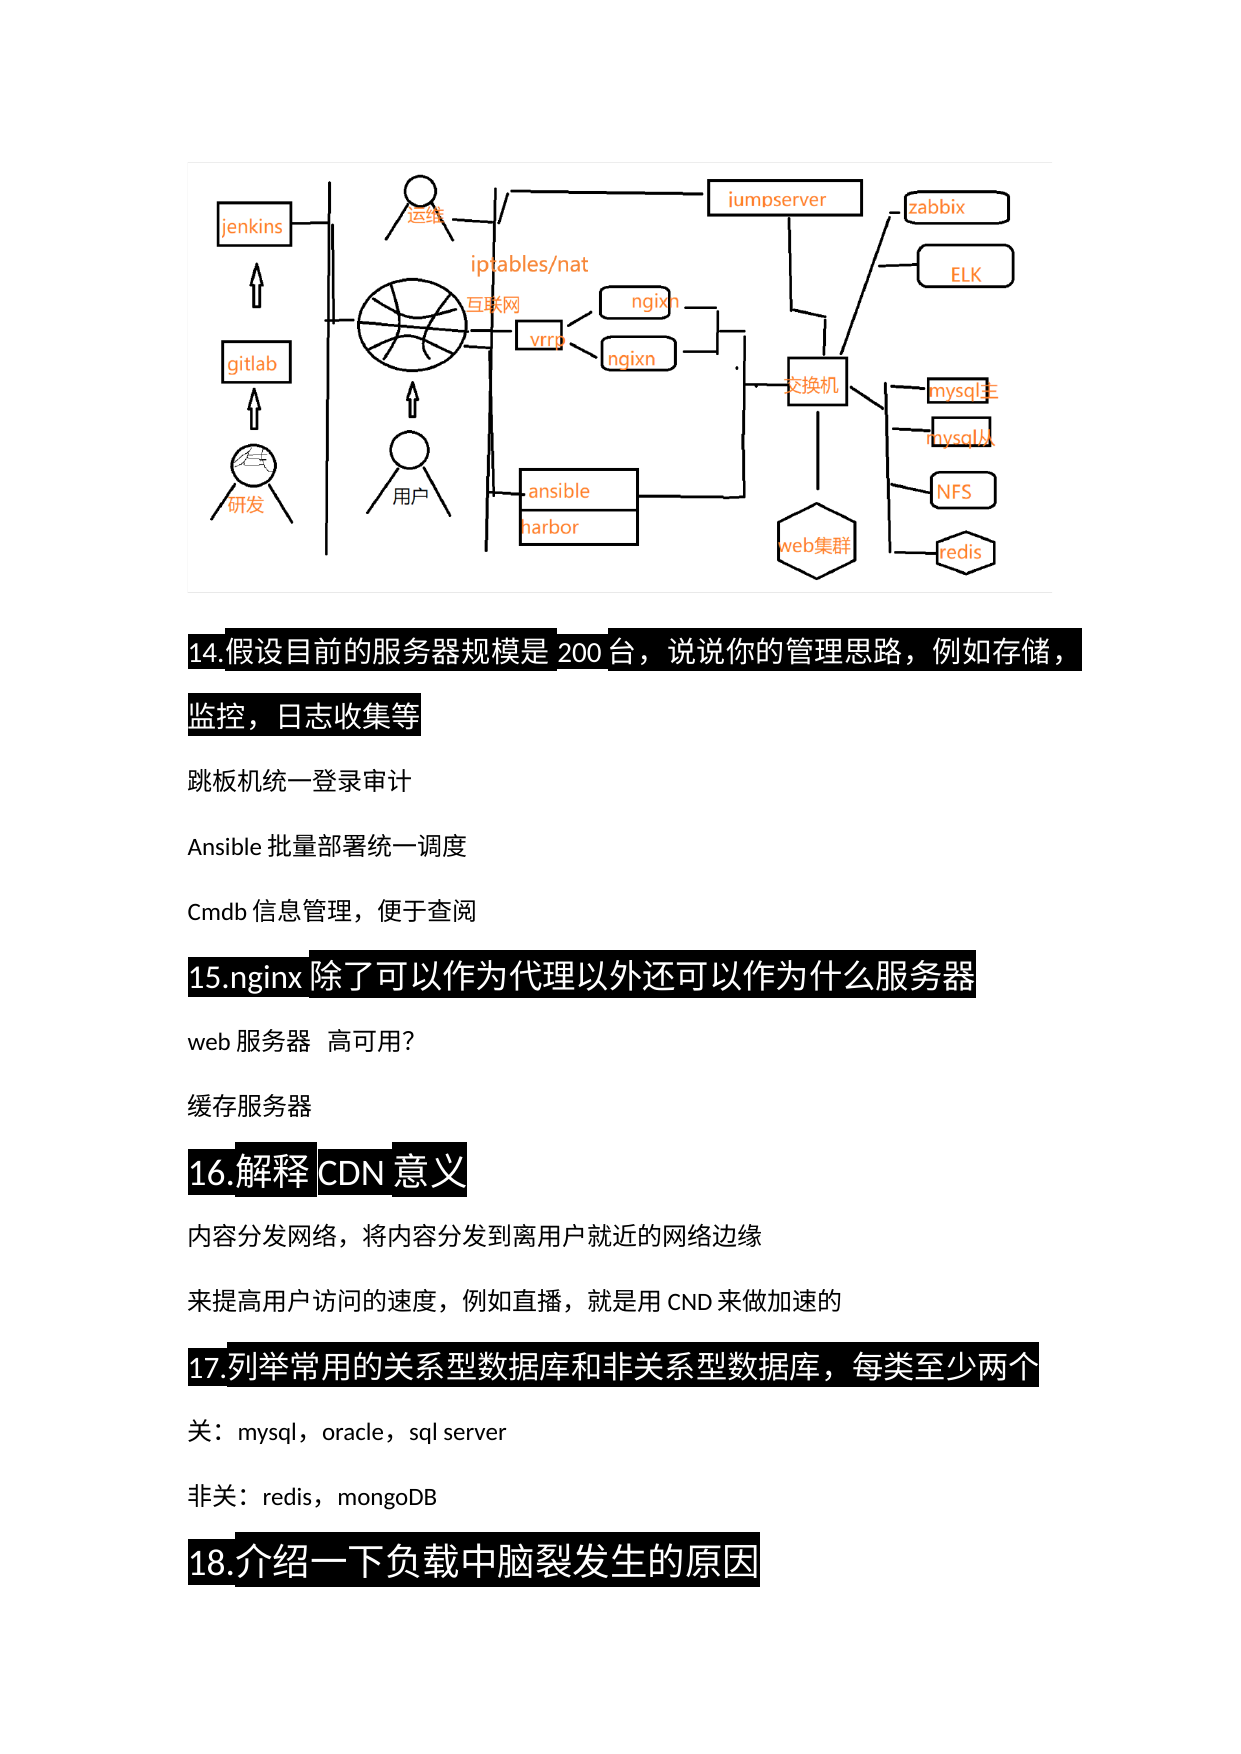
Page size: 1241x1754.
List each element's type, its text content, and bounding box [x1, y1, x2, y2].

text 内容分发网络，将内容分发到离用户就近的网络边缘 [187, 1202, 1053, 1267]
picture [187, 162, 1053, 593]
text 来提高用户访问的速度，例如直播，就是用CND来做加速的 [187, 1267, 1053, 1332]
text 跳板机统一登录审计 [187, 747, 1053, 812]
text 关：mysql，oracle，sql server [187, 1397, 1053, 1462]
text 14.假设目前的服务器规模是200台，说说你的管理思路，例如存储，监控，日志收集等 [187, 617, 1053, 747]
text Ansible批量部署统一调度 [187, 812, 1053, 877]
text Cmdb信息管理，便于查阅 [187, 877, 1053, 942]
text web服务器 高可用？ [187, 1007, 1053, 1072]
text 15.nginx除了可以作为代理以外还可以作为什么服务器 [187, 942, 1053, 1007]
text 非关：redis，mongoDB [187, 1462, 1053, 1527]
text 18.介绍一下负载中脑裂发生的原因 [187, 1527, 1053, 1592]
text 16.解释CDN意义 [187, 1137, 1053, 1202]
text 缓存服务器 [187, 1072, 1053, 1137]
text 17.列举常用的关系型数据库和非关系型数据库，每类至少两个 [187, 1332, 1053, 1397]
